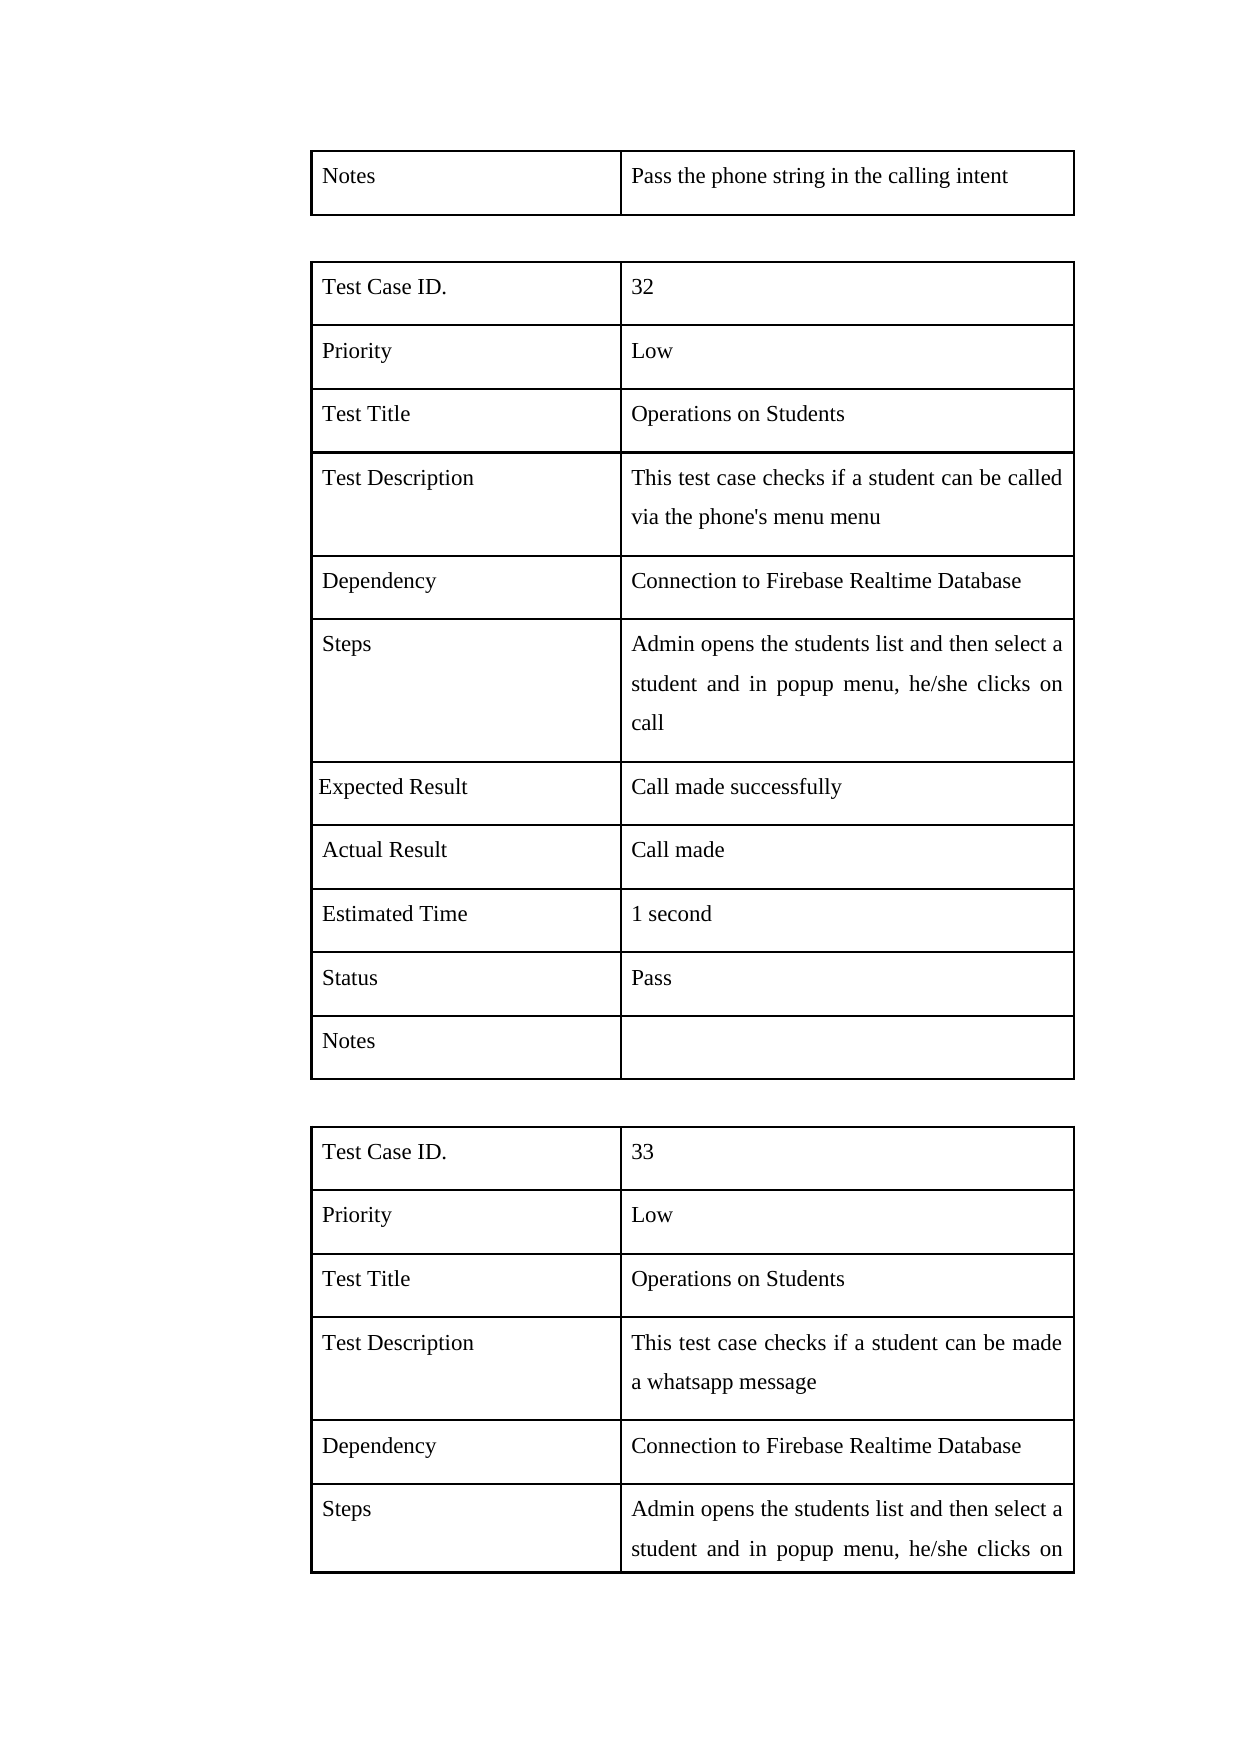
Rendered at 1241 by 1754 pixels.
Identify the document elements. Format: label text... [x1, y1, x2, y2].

table_cell Pass [622, 953, 1073, 1015]
table_header 32 [622, 263, 1073, 324]
table_cell Priority [313, 326, 620, 388]
table_cell Test Description [313, 454, 620, 554]
table_header Test Case ID. [313, 1128, 620, 1189]
table_cell This test case checks if a student can be called via the phone's menu menu [622, 454, 1073, 554]
table_cell Actual Result [313, 826, 620, 888]
table_cell Estimated Time [313, 890, 620, 951]
table_cell Expected Result [313, 763, 620, 824]
table_cell Notes [313, 1017, 620, 1078]
table_cell Operations on Students [622, 390, 1073, 451]
table_cell This test case checks if a student can be made a whatsapp message [622, 1318, 1073, 1419]
table_header 33 [622, 1128, 1073, 1189]
table_cell Steps [313, 1485, 620, 1571]
table_cell Test Title [313, 1255, 620, 1316]
table_cell [622, 1017, 1073, 1078]
table_cell Low [622, 326, 1073, 388]
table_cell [622, 1485, 1073, 1571]
table_cell Call made successfully [622, 763, 1073, 824]
table_cell Operations on Students [622, 1255, 1073, 1316]
table_cell Priority [313, 1191, 620, 1253]
table_cell Low [622, 1191, 1073, 1253]
table_cell Connection to Firebase Realtime Database [622, 557, 1073, 618]
table_cell Call made [622, 826, 1073, 888]
table_cell Dependency [313, 557, 620, 618]
table_cell Pass the phone string in the calling intent [622, 152, 1073, 213]
table_cell Test Description [313, 1318, 620, 1419]
table_cell 1 second [622, 890, 1073, 951]
table_header Test Case ID. [313, 263, 620, 324]
table_cell Steps [313, 620, 620, 761]
table_cell Status [313, 953, 620, 1015]
table_cell Test Title [313, 390, 620, 451]
table_cell Dependency [313, 1421, 620, 1483]
table_cell Admin opens the students list and then select a student and in popup menu, he/she clicks on call [622, 620, 1073, 761]
table_cell Connection to Firebase Realtime Database [622, 1421, 1073, 1483]
table_cell Notes [313, 152, 620, 213]
